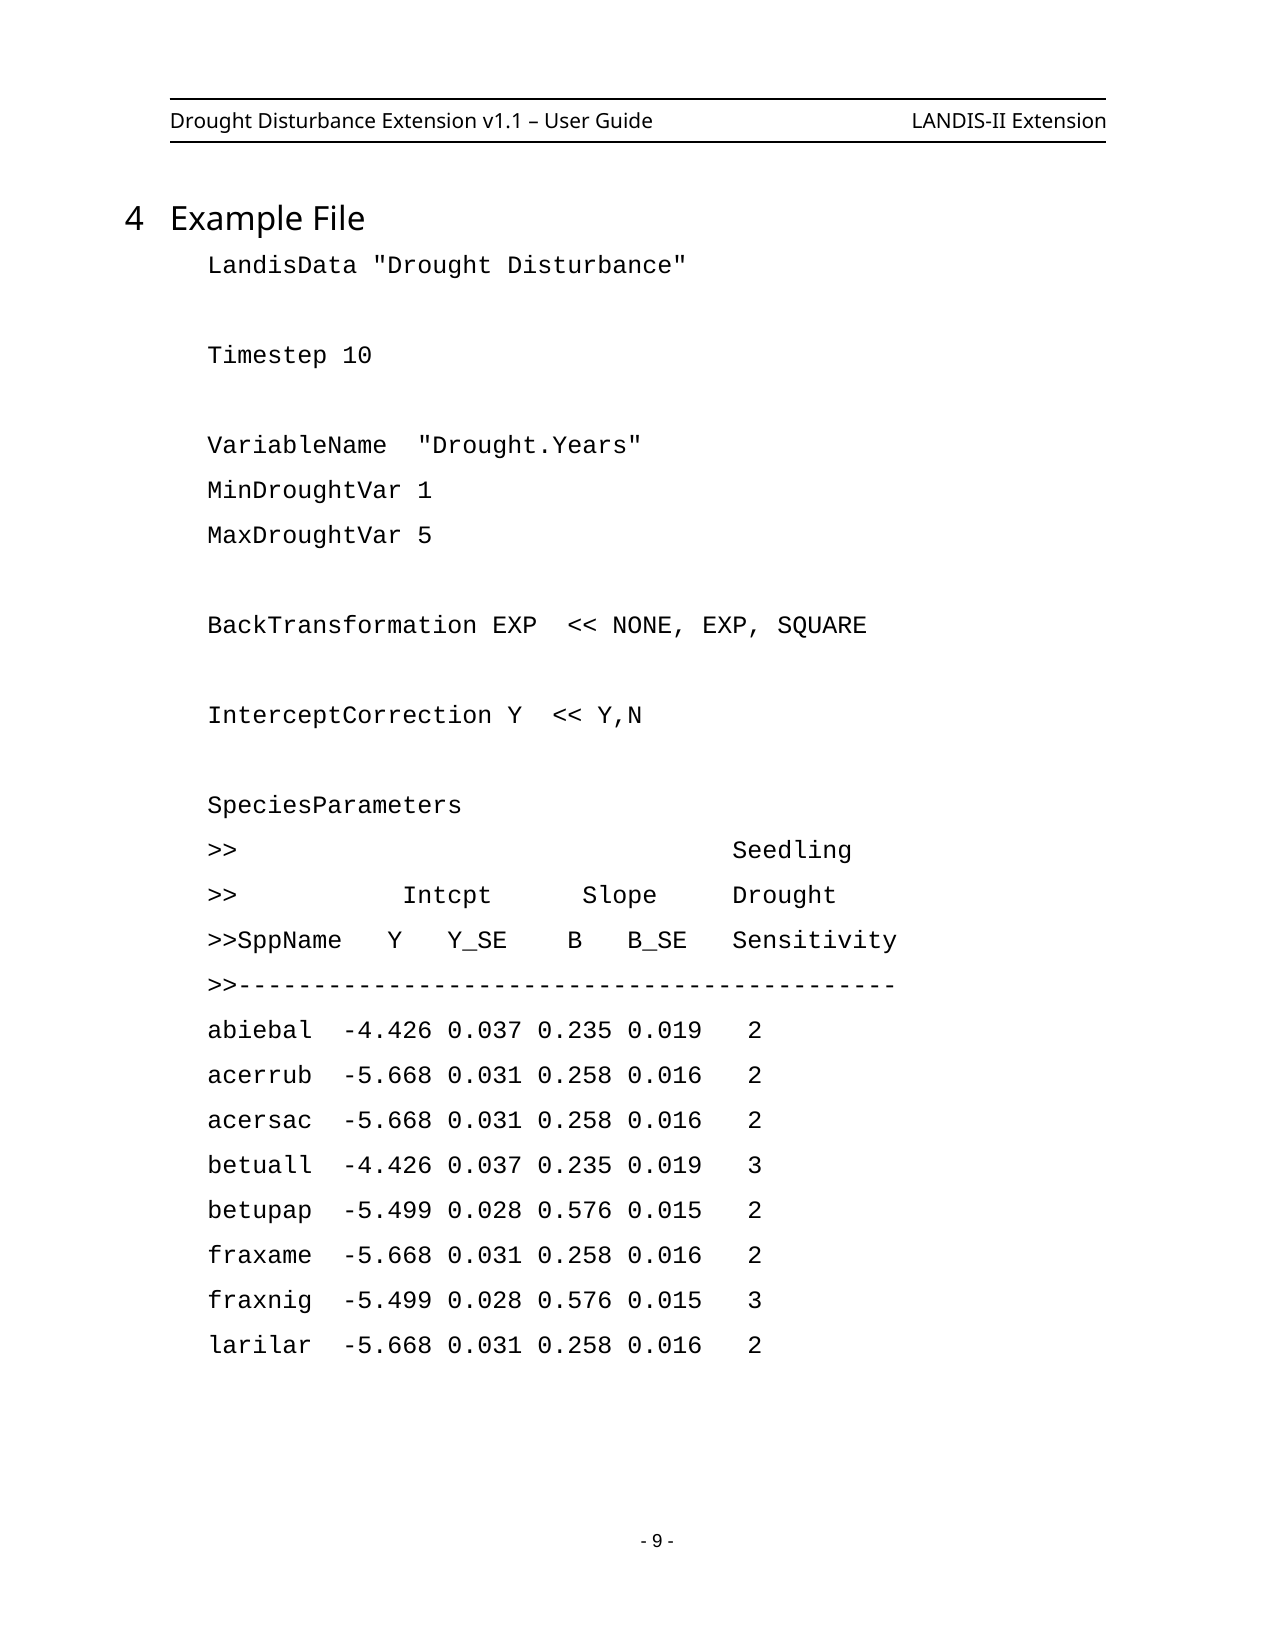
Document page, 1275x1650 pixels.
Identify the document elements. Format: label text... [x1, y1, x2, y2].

text MaxDroughtVar 5 [207, 523, 1001, 551]
text Timestep 10 [207, 343, 1001, 371]
text >> Intcpt Slope Drought [207, 883, 1001, 911]
text fraxnig -5.499 0.028 0.576 0.015 3 [207, 1288, 1001, 1316]
text LandisData "Drought Disturbance" [207, 253, 1001, 281]
text MinDroughtVar 1 [207, 478, 1001, 506]
subtitle Example File [124, 194, 1106, 240]
text >>SppName Y Y_SE B B_SE Sensitivity [207, 928, 1001, 956]
text >> Seedling [207, 838, 1001, 866]
text abiebal -4.426 0.037 0.235 0.019 2 [207, 1018, 1001, 1046]
text betupap -5.499 0.028 0.576 0.015 2 [207, 1198, 1001, 1226]
text SpeciesParameters [207, 793, 1001, 821]
text acersac -5.668 0.031 0.258 0.016 2 [207, 1108, 1001, 1136]
text larilar -5.668 0.031 0.258 0.016 2 [207, 1333, 1001, 1361]
text fraxame -5.668 0.031 0.258 0.016 2 [207, 1243, 1001, 1271]
text InterceptCorrection Y << Y,N [207, 703, 1001, 731]
text BackTransformation EXP << NONE, EXP, SQUARE [207, 613, 1001, 641]
text acerrub -5.668 0.031 0.258 0.016 2 [207, 1063, 1001, 1091]
text VariableName "Drought.Years" [207, 433, 1001, 461]
text betuall -4.426 0.037 0.235 0.019 3 [207, 1153, 1001, 1181]
text >>-------------------------------------------- [207, 973, 1001, 1001]
